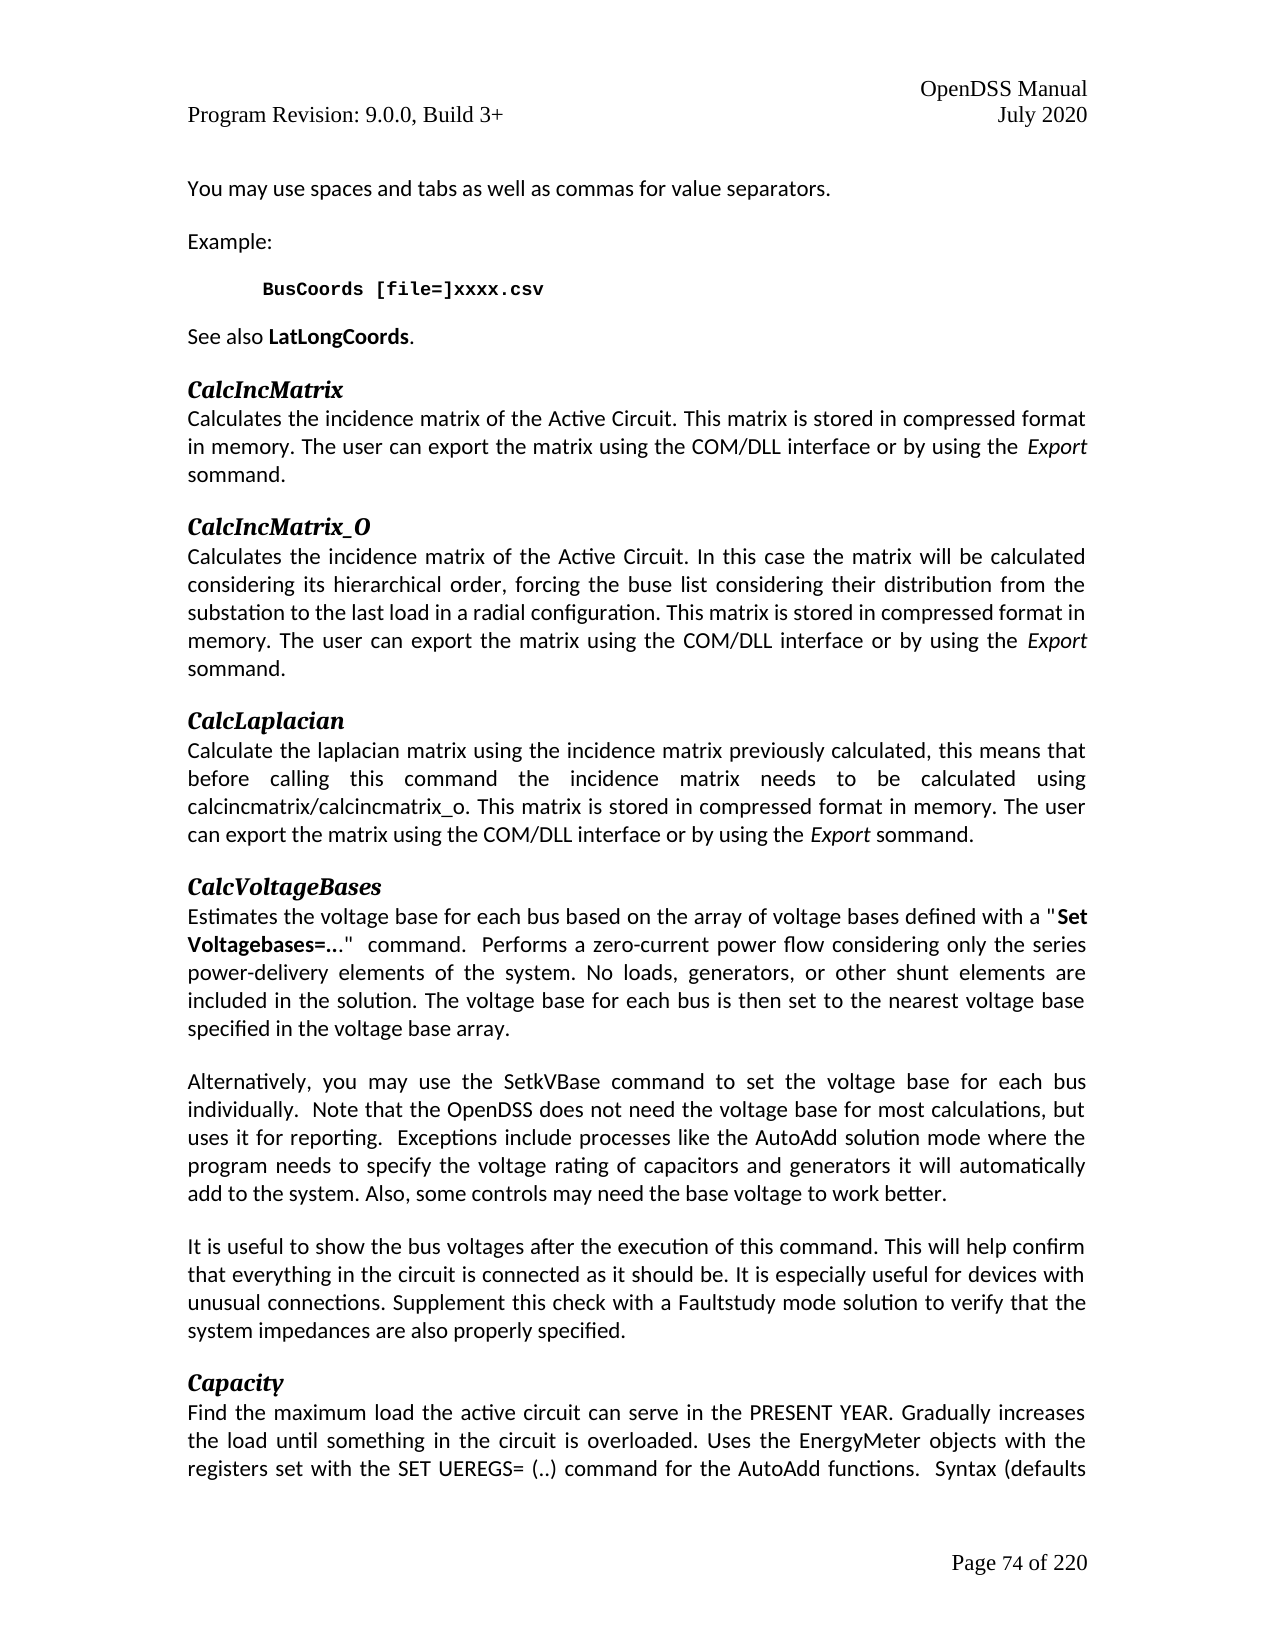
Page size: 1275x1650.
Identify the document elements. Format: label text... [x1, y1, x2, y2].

text Example: [187, 227, 1087, 255]
subtitle CalcIncMatrix_O [187, 513, 1087, 542]
text Calculate the laplacian matrix using the incidence matrix previously calculated, this means that before calling this command the incidence matrix needs to be calculated using calcincmatrix/calcincmatrix_o. This matrix is stored in compressed format in memory. The user can export the matrix using the COM/DLL interface or by using the Export sommand. [187, 736, 1087, 848]
text Calculates the incidence matrix of the Active Circuit. In this case the matrix will be calculated considering its hierarchical order, forcing the buse list considering their distribution from the substation to the last load in a radial configuration. This matrix is stored in compressed format in memory. The user can export the matrix using the COM/DLL interface or by using the Export sommand. [187, 542, 1087, 682]
text BusCoords [file=]xxxx.csv [262, 280, 1087, 301]
text You may use spaces and tabs as well as commas for value separators. [187, 174, 1087, 202]
subtitle CalcIncMatrix [187, 376, 1087, 404]
subtitle Capacity [187, 1369, 1087, 1398]
text Calculates the incidence matrix of the Active Circuit. This matrix is stored in compressed format in memory. The user can export the matrix using the COM/DLL interface or by using the Export sommand. [187, 404, 1087, 488]
subtitle CalcVoltageBases [187, 873, 1087, 902]
text Alternatively, you may use the SetkVBase command to set the voltage base for each bus individually. Note that the OpenDSS does not need the voltage base for most calculations, but uses it for reporting. Exceptions include processes like the AutoAdd solution mode where the program needs to specify the voltage rating of capacitors and generators it will automatically add to the system. Also, some controls may need the base voltage to work better. [187, 1067, 1087, 1207]
text See also LatLongCoords. [187, 322, 1087, 351]
text Estimates the voltage base for each bus based on the array of voltage bases defined with a "Set Voltagebases=..." command. Performs a zero-current power flow considering only the series power-delivery elements of the system. No loads, generators, or other shunt elements are included in the solution. The voltage base for each bus is then set to the nearest voltage base specified in the voltage base array. [187, 902, 1087, 1042]
subtitle CalcLaplacian [187, 707, 1087, 736]
text It is useful to show the bus voltages after the execution of this command. This will help confirm that everything in the circuit is connected as it should be. It is especially useful for devices with unusual connections. Supplement this check with a Faultstudy mode solution to verify that the system impedances are also properly specified. [187, 1232, 1087, 1344]
